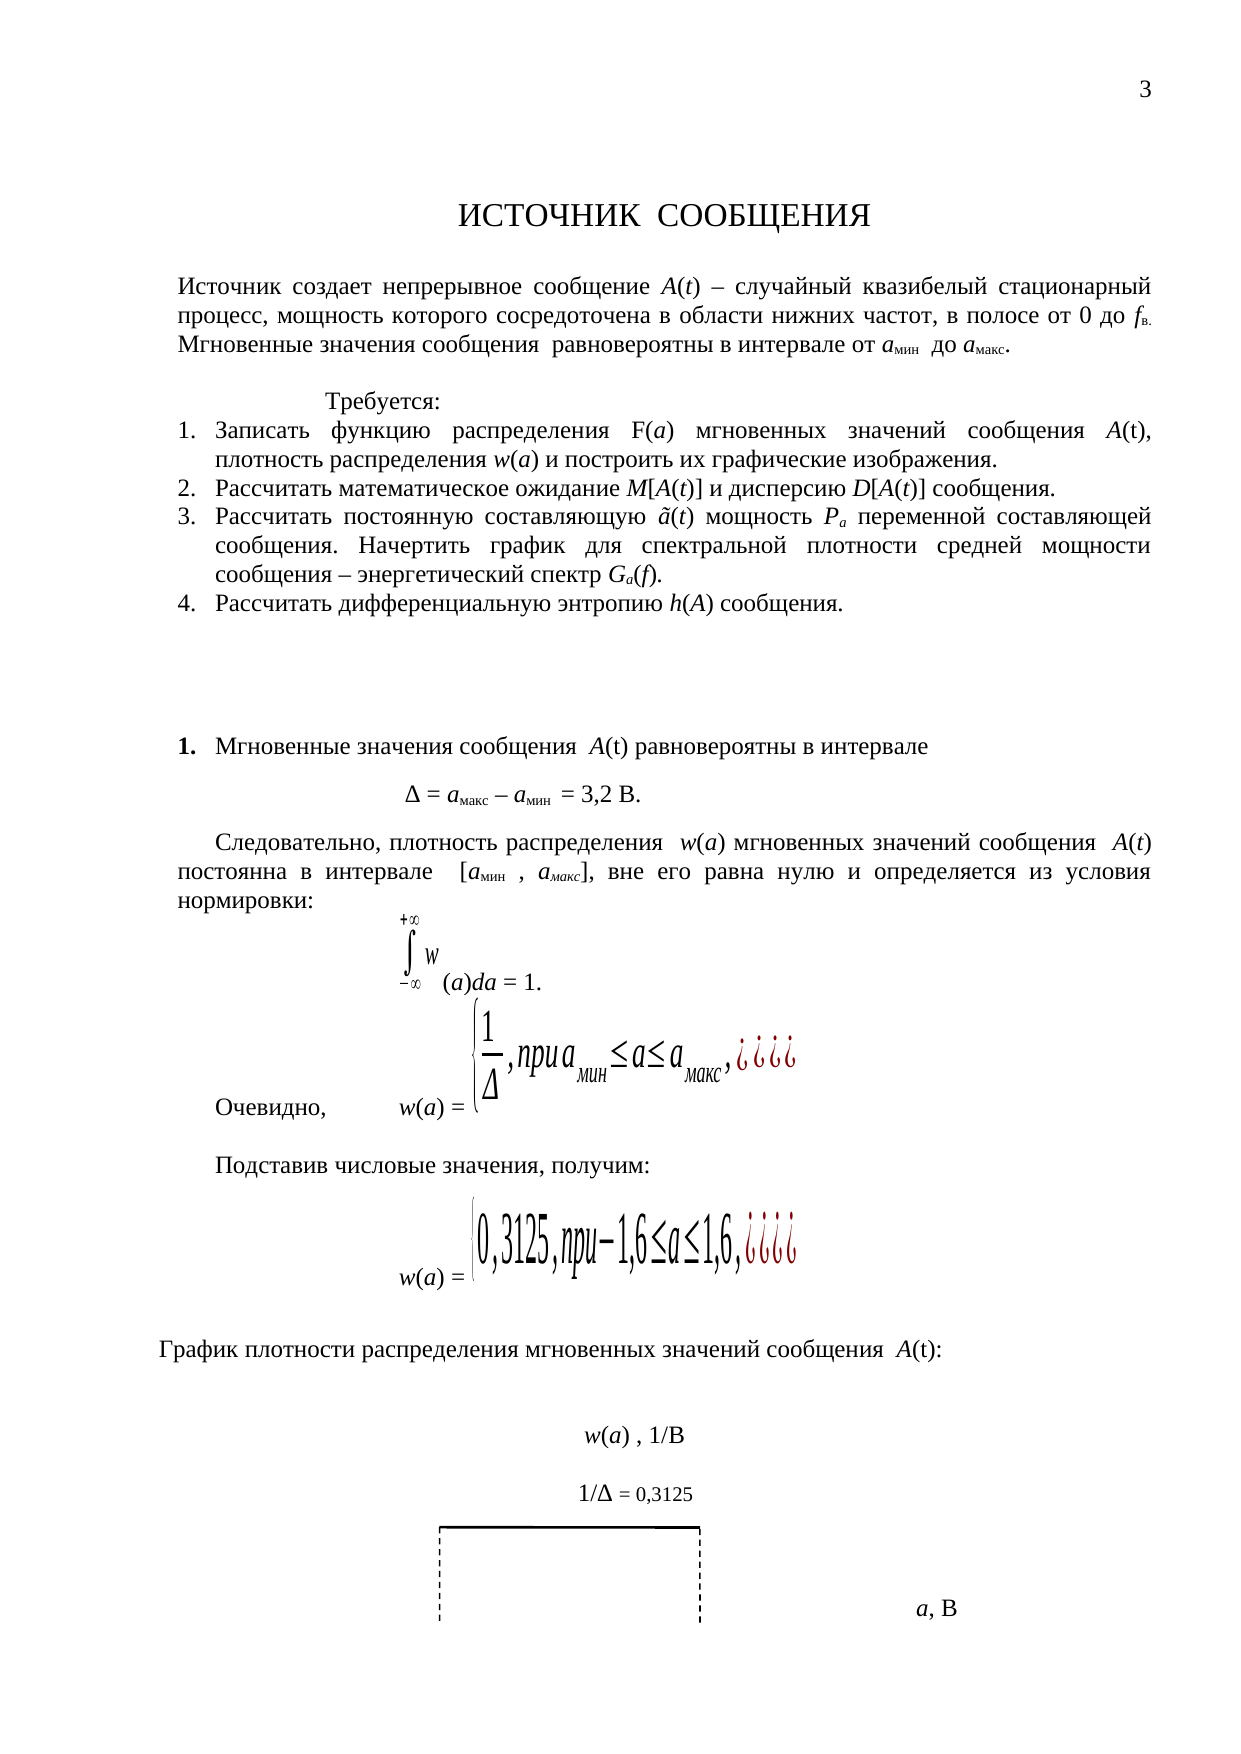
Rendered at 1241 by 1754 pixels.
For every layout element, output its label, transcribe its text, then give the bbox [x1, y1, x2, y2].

text Следовательно, плотность распределения w(a) мгновенных значений сообщения A(t) постоянна в интервале [aмин , aмакс], вне его равна нулю и определяется из условия нормировки: [177, 827, 1152, 913]
list Рассчитать постоянную составляющую ã(t) мощность Pa переменной составляющей сообщения. Начертить график для спектральной плотности средней мощности сообщения – энергетический спектр Ga(f). [177, 501, 1152, 588]
list Записать функцию распределения F(a) мгновенных значений сообщения A(t), плотность распределения w(a) и построить их графические изображения. [177, 415, 1152, 473]
text ∆ = амакс – амин = 3,2 В. [399, 779, 1152, 808]
text 1/∆ = 0,3125 [177, 1478, 1152, 1506]
list Рассчитать математическое ожидание M[A(t)] и дисперсию D[A(t)] сообщения. [177, 473, 1152, 501]
text Источник создает непрерывное сообщение А(t) – случайный квазибелый стационарный процесс, мощность которого сосредоточена в области нижних частот, в полосе от 0 до fв. Мгновенные значения сообщения равновероятны в интервале от амин до амакс. [177, 271, 1152, 358]
text w(a) = [177, 1193, 1152, 1291]
text Подставив числовые значения, получим: [177, 1150, 1152, 1179]
text a, В [177, 1593, 1152, 1621]
text (a)da = 1. [177, 913, 1152, 996]
text 1. Мгновенные значения сообщения A(t) равновероятны в интервале [177, 731, 1152, 760]
text Требуется: [177, 386, 1152, 415]
text График плотности распределения мгновенных значений сообщения A(t): [158, 1334, 1152, 1363]
text Очевидно, w(a) = [177, 996, 1152, 1121]
list Рассчитать дифференциальную энтропию h(A) сообщения. [177, 588, 1152, 616]
title ИСТОЧНИК СООБЩЕНИЯ [177, 195, 1152, 233]
text w(a) , 1/В [177, 1420, 1152, 1449]
